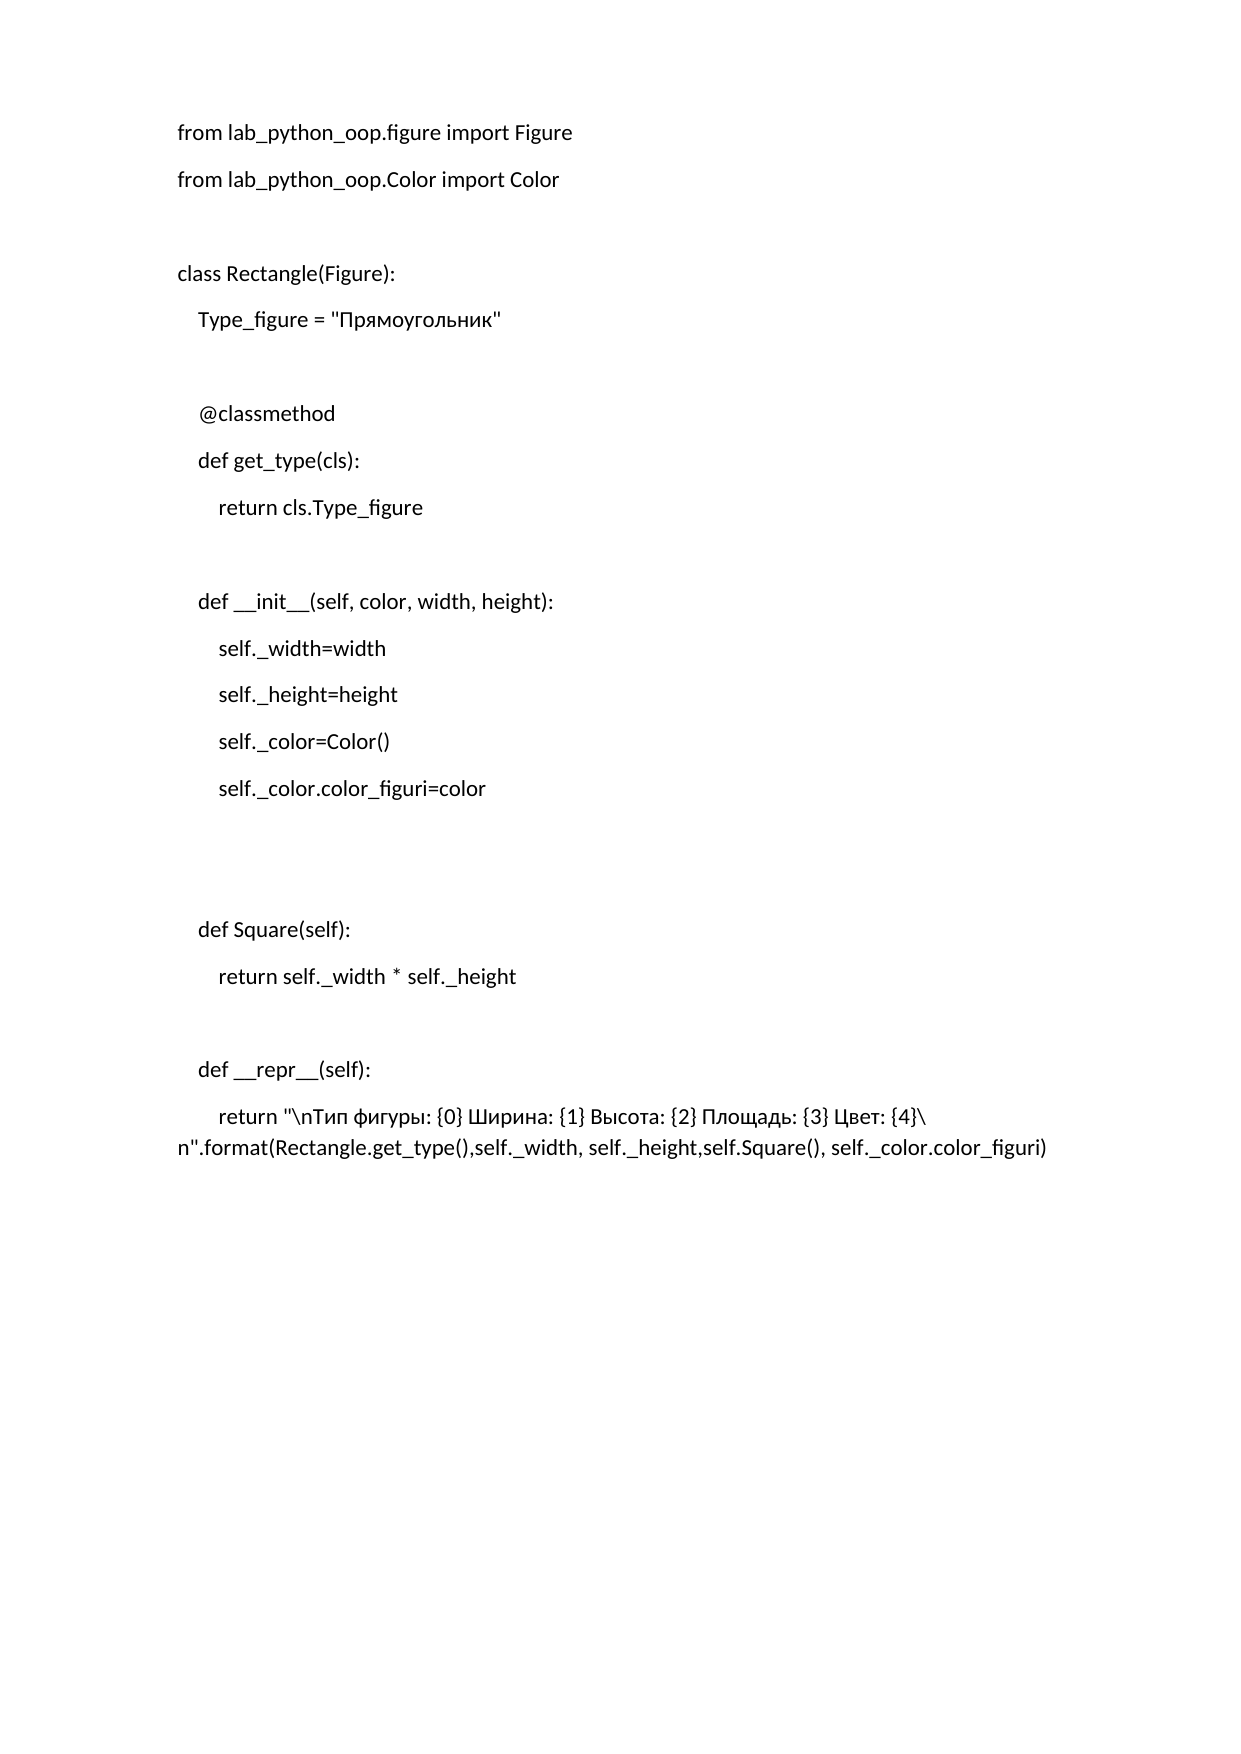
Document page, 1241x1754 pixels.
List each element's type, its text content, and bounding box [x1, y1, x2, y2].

text return "\nТип фигуры: {0} Ширина: {1} Высота: {2} Площадь: {3} Цвет: {4}\n".format(Rectangle.get_type(),self._width, self._height,self.Square(), self._color.color_figuri) [177, 1102, 1152, 1161]
text self._color.color_figuri=color [177, 774, 1152, 802]
text from lab_python_oop.Color import Color [177, 165, 1152, 193]
text def Square(self): [177, 915, 1152, 943]
text self._height=height [177, 681, 1152, 709]
text def __init__(self, color, width, height): [177, 587, 1152, 615]
text return self._width * self._height [177, 962, 1152, 990]
text from lab_python_oop.figure import Figure [177, 118, 1152, 146]
text def __repr__(self): [177, 1056, 1152, 1084]
text @classmethod [177, 399, 1152, 427]
text def get_type(cls): [177, 446, 1152, 474]
text Type_figure = "Прямоугольник" [177, 306, 1152, 334]
text return cls.Type_figure [177, 493, 1152, 521]
text self._color=Color() [177, 727, 1152, 756]
text class Rectangle(Figure): [177, 259, 1152, 287]
text self._width=width [177, 634, 1152, 662]
